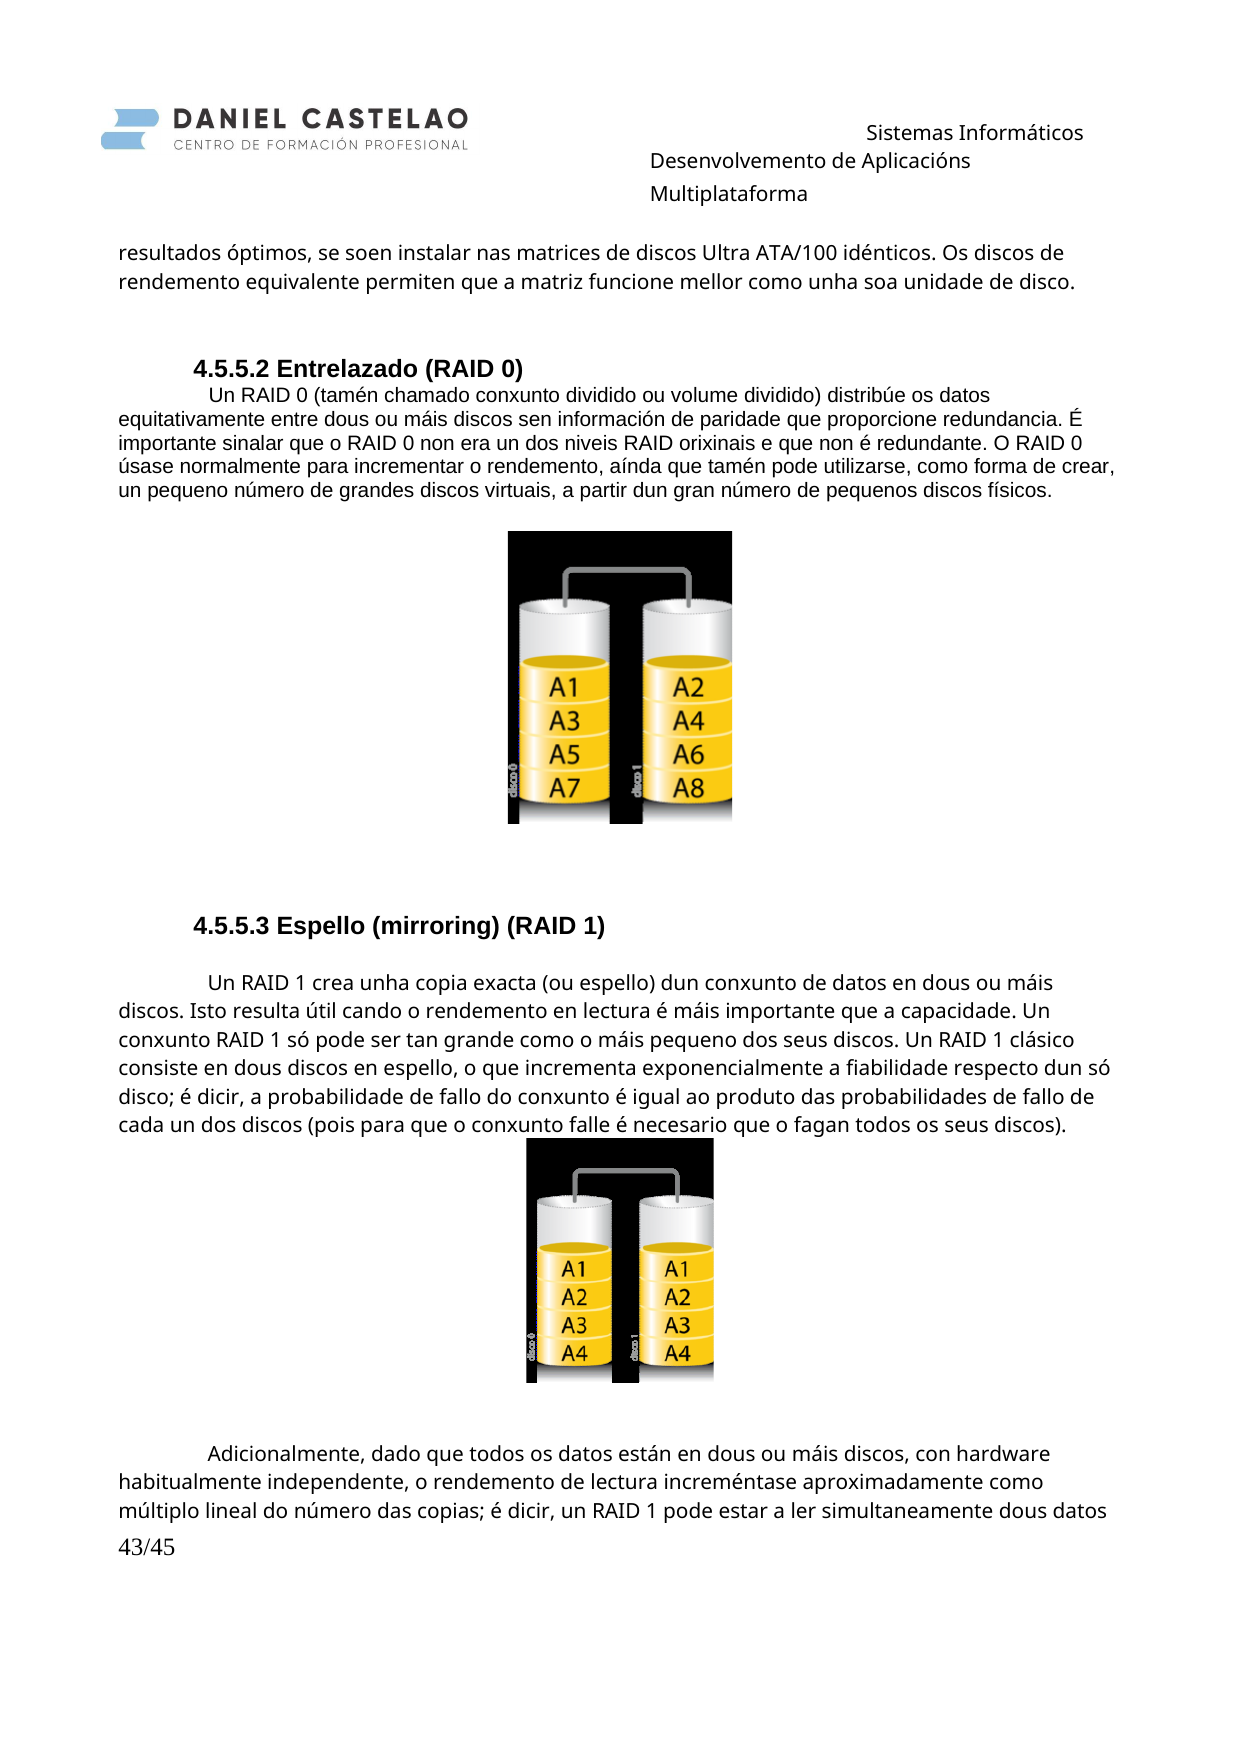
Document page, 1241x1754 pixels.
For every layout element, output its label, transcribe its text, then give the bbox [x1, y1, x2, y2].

subtitle 4.5.5.2 Entrelazado (RAID 0) [118, 354, 1122, 382]
subtitle 4.5.5.3 Espello (mirroring) (RAID 1) [118, 911, 1122, 940]
picture [526, 1138, 714, 1383]
text Un RAID 1 crea unha copia exacta (ou espello) dun conxunto de datos en dous ou máis discos. Isto resulta útil cando o rendemento en lectura é máis importante que a capacidade. Un conxunto RAID 1 só pode ser tan grande como o máis pequeno dos seus discos. Un RAID 1 clásico consiste en dous discos en espello, o que incrementa exponencialmente a fiabilidade respecto dun só disco; é dicir, a probabilidade de fallo do conxunto é igual ao produto das probabilidades de fallo de cada un dos discos (pois para que o conxunto falle é necesario que o fagan todos os seus discos). [118, 968, 1122, 1139]
picture [507, 531, 733, 824]
text Un RAID 0 (tamén chamado conxunto dividido ou volume dividido) distribúe os datos equitativamente entre dous ou máis discos sen información de paridade que proporcione redundancia. É importante sinalar que o RAID 0 non era un dos niveis RAID orixinais e que non é redundante. O RAID 0 úsase normalmente para incrementar o rendemento, aínda que tamén pode utilizarse, como forma de crear, un pequeno número de grandes discos virtuais, a partir dun gran número de pequenos discos físicos. [118, 382, 1122, 502]
picture [101, 103, 480, 155]
